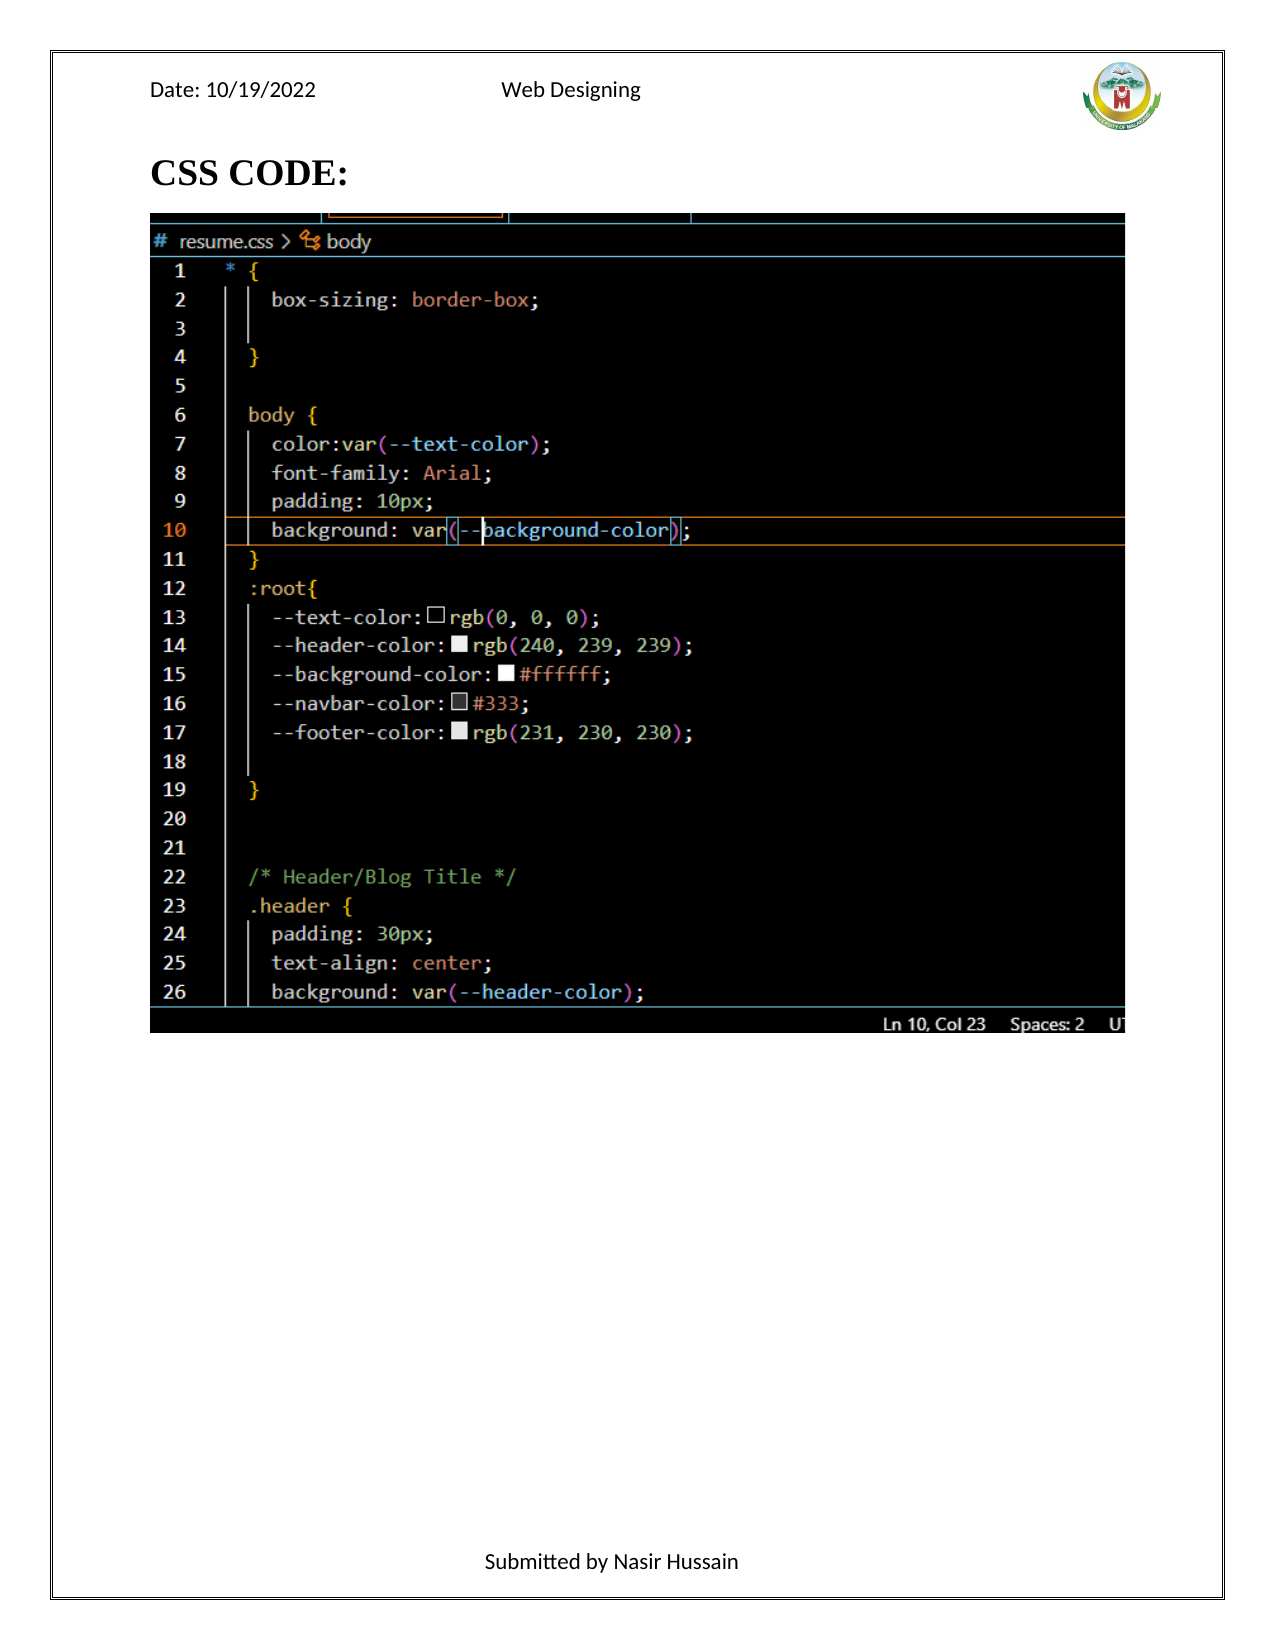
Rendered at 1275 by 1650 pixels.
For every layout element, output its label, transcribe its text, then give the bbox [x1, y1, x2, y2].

text CSS CODE: [150, 150, 1125, 193]
picture [1079, 61, 1161, 130]
picture [150, 213, 1125, 1033]
